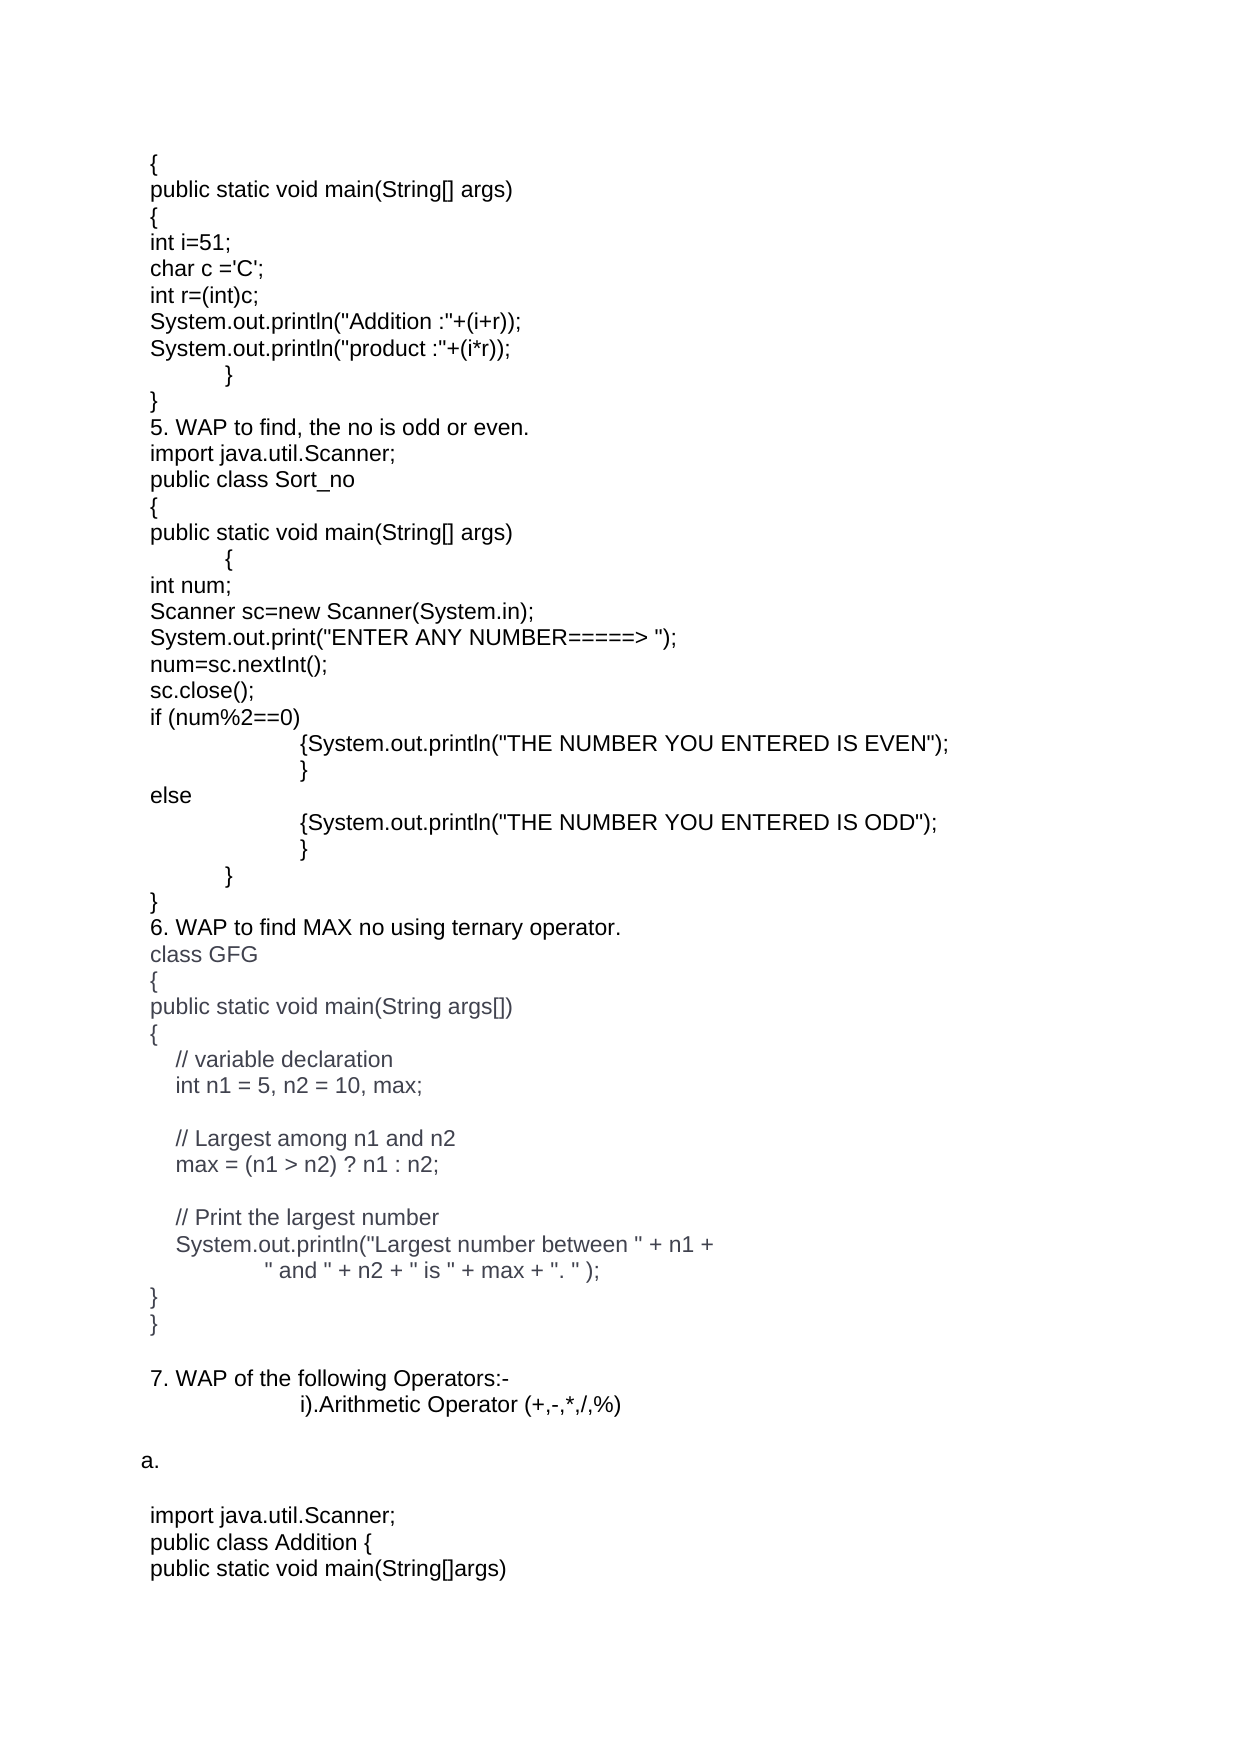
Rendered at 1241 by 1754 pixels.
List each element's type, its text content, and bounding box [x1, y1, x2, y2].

text { [150, 493, 1090, 519]
text char c ='C'; [150, 255, 1090, 282]
text i).Arithmetic Operator (+,-,*,/,%) [150, 1391, 1090, 1417]
text public class Addition { [150, 1528, 1090, 1555]
text class GFG [150, 941, 1090, 967]
text public class Sort_no [150, 466, 1090, 493]
text public static void main(String[] args) [150, 519, 1090, 545]
text int r=(int)c; [150, 282, 1090, 308]
text " and " + n2 + " is " + max + ". " ); [150, 1257, 1090, 1283]
text { [150, 545, 1090, 572]
text 6. WAP to find MAX no using ternary operator. [150, 914, 1090, 941]
text Scanner sc=new Scanner(System.in); [150, 598, 1090, 624]
text System.out.println("product :"+(i*r)); [150, 334, 1090, 361]
text // Print the largest number [150, 1204, 1090, 1231]
text max = (n1 > n2) ? n1 : n2; [150, 1151, 1090, 1178]
text import java.util.Scanner; [150, 440, 1090, 466]
text } [150, 862, 1090, 888]
text int num; [150, 572, 1090, 598]
text int n1 = 5, n2 = 10, max; [150, 1072, 1090, 1099]
text num=sc.nextInt(); [150, 651, 1090, 677]
text { [150, 1020, 1090, 1046]
text sc.close(); [150, 677, 1090, 703]
text if (num%2==0) [150, 703, 1090, 730]
text } [150, 888, 1090, 914]
text } [150, 361, 1090, 387]
text else [150, 782, 1090, 809]
text } [150, 1309, 1090, 1336]
text } [150, 1283, 1090, 1309]
text {System.out.println("THE NUMBER YOU ENTERED IS ODD"); [150, 809, 1090, 835]
text { [150, 967, 1090, 993]
text } [150, 835, 1090, 862]
text { [150, 150, 1090, 176]
text System.out.print("ENTER ANY NUMBER=====> "); [150, 624, 1090, 651]
text public static void main(String args[]) [150, 993, 1090, 1020]
text int i=51; [150, 229, 1090, 255]
text } [150, 756, 1090, 782]
text public static void main(String[] args) [150, 176, 1090, 203]
text // variable declaration [150, 1046, 1090, 1072]
text { [150, 203, 1090, 229]
text System.out.println("Addition :"+(i+r)); [150, 308, 1090, 334]
text public static void main(String[]args) [150, 1555, 1090, 1581]
text System.out.println("Largest number between " + n1 + [150, 1231, 1090, 1257]
text // Largest among n1 and n2 [150, 1125, 1090, 1151]
text } [150, 387, 1090, 413]
text 5. WAP to find, the no is odd or even. [150, 413, 1090, 440]
text 7. WAP of the following Operators:- [150, 1365, 1090, 1391]
text import java.util.Scanner; [150, 1502, 1090, 1528]
text {System.out.println("THE NUMBER YOU ENTERED IS EVEN"); [150, 730, 1090, 756]
